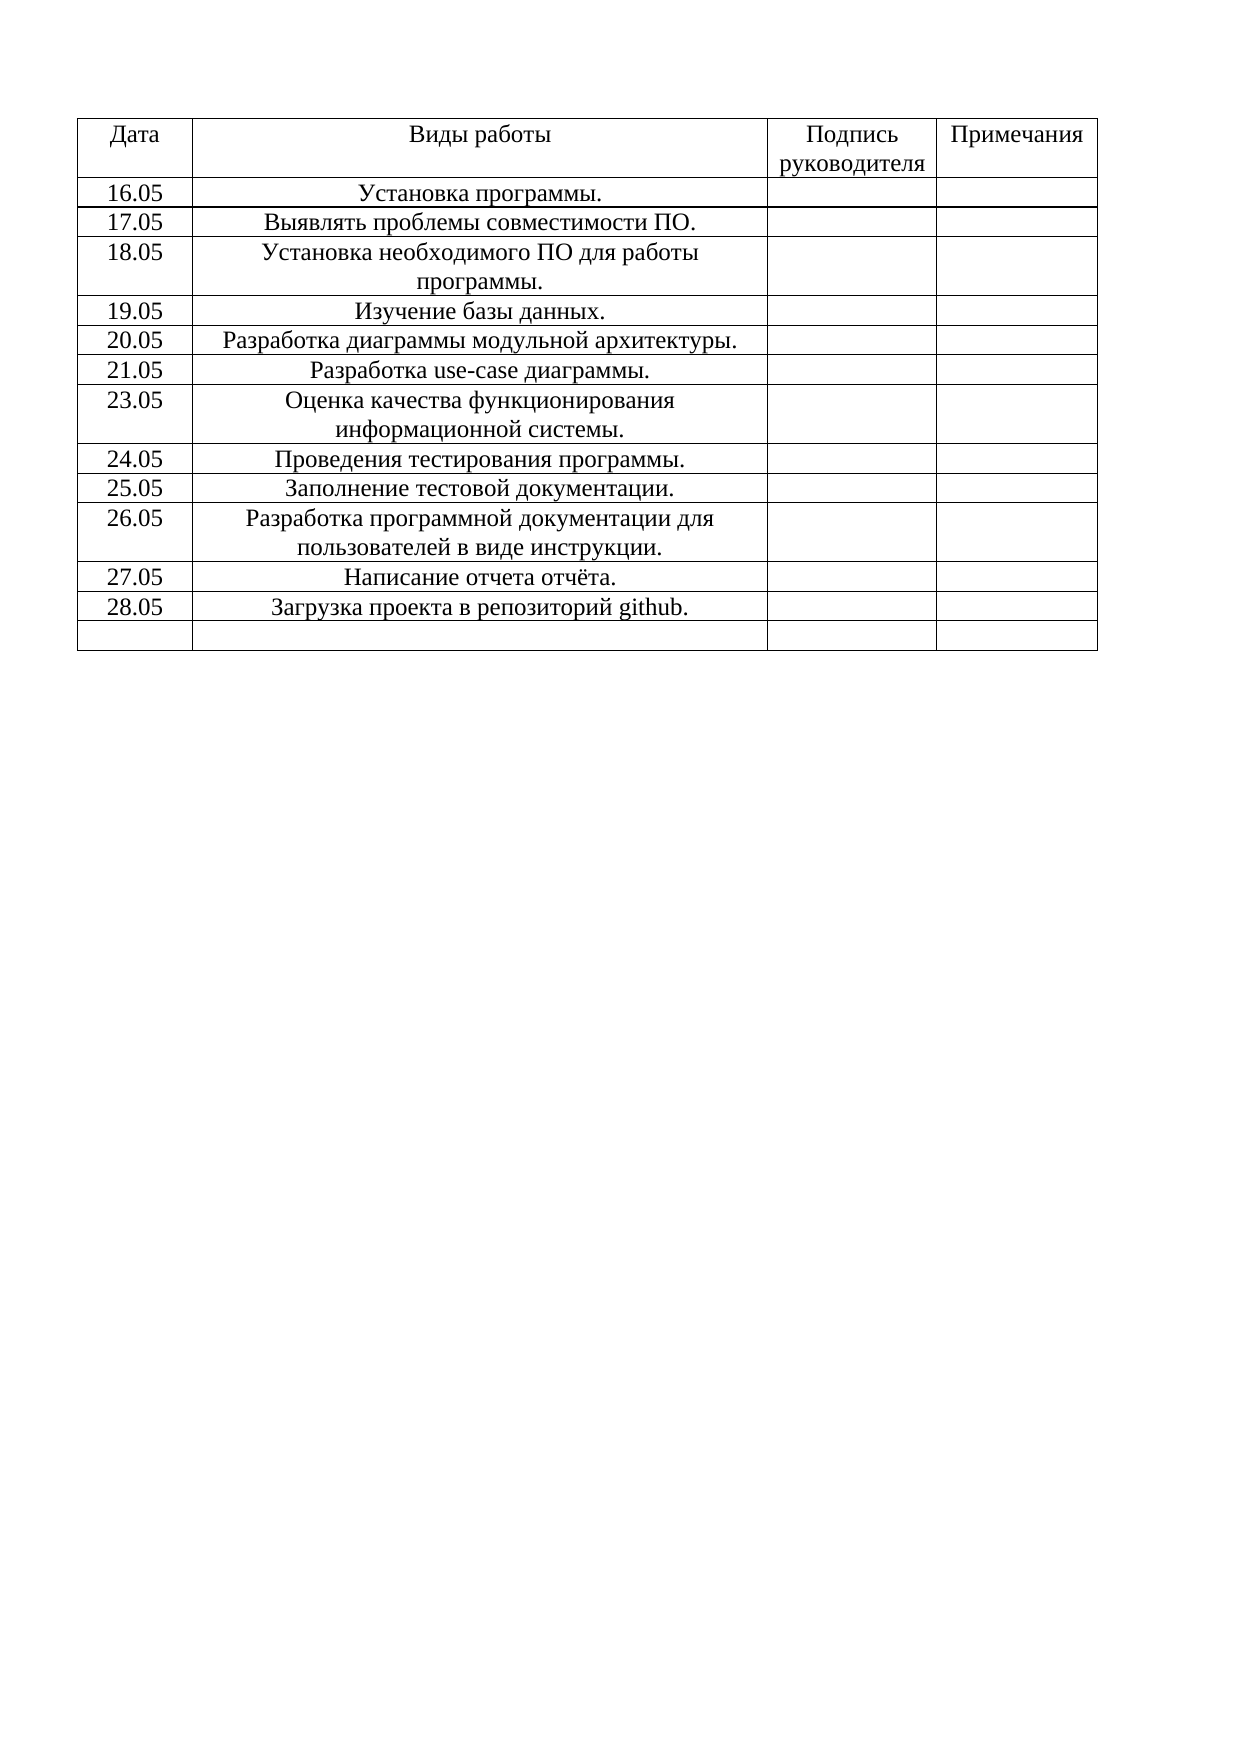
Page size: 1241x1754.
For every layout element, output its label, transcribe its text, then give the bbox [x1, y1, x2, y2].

table_cell [937, 237, 1097, 295]
table_cell [768, 621, 936, 650]
table_cell [768, 474, 936, 502]
table_cell 23.05 [78, 385, 192, 443]
table_cell 17.05 [78, 208, 192, 236]
table_header Примечания [937, 119, 1097, 177]
table_cell [768, 237, 936, 295]
table_cell [768, 562, 936, 591]
table_cell [768, 444, 936, 472]
table_cell Загрузка проекта в репозиторий github. [193, 592, 767, 620]
table_cell Проведения тестирования программы. [193, 444, 767, 472]
table_cell [768, 296, 936, 324]
table_cell 18.05 [78, 237, 192, 295]
table_cell Установка программы. [193, 178, 767, 206]
table_cell [937, 208, 1097, 236]
table_header Виды работы [193, 119, 767, 177]
table_cell [937, 385, 1097, 443]
table_cell Изучение базы данных. [193, 296, 767, 324]
table_cell [768, 592, 936, 620]
table_cell [937, 503, 1097, 561]
table_cell 25.05 [78, 474, 192, 502]
table_cell [937, 621, 1097, 650]
table_cell Выявлять проблемы совместимости ПО. [193, 208, 767, 236]
table_cell [193, 621, 767, 650]
table_cell Заполнение тестовой документации. [193, 474, 767, 502]
table_cell [768, 503, 936, 561]
table_cell 27.05 [78, 562, 192, 591]
table_cell [78, 621, 192, 650]
table_cell [937, 444, 1097, 472]
table_cell [937, 562, 1097, 591]
table_cell Разработка диаграммы модульной архитектуры. [193, 326, 767, 354]
table_cell 20.05 [78, 326, 192, 354]
table_cell Разработка программной документации для пользователей в виде инструкции. [193, 503, 767, 561]
table_cell [937, 355, 1097, 384]
table_cell [937, 178, 1097, 206]
table_cell [768, 385, 936, 443]
table_cell [768, 178, 936, 206]
table_cell [768, 355, 936, 384]
table_cell 16.05 [78, 178, 192, 206]
table_header Подпись руководителя [768, 119, 936, 177]
table_cell 26.05 [78, 503, 192, 561]
table_cell 19.05 [78, 296, 192, 324]
table_cell 21.05 [78, 355, 192, 384]
table_cell Разработка use-case диаграммы. [193, 355, 767, 384]
table_cell Установка необходимого ПО для работы программы. [193, 237, 767, 295]
table_cell Оценка качества функционирования информационной системы. [193, 385, 767, 443]
table_cell 24.05 [78, 444, 192, 472]
table_cell Написание отчета отчёта. [193, 562, 767, 591]
table_cell 28.05 [78, 592, 192, 620]
table_cell [937, 474, 1097, 502]
table_cell [768, 326, 936, 354]
table_cell [937, 296, 1097, 324]
table_cell [937, 326, 1097, 354]
table_header Дата [78, 119, 192, 177]
table_cell [768, 208, 936, 236]
table_cell [937, 592, 1097, 620]
